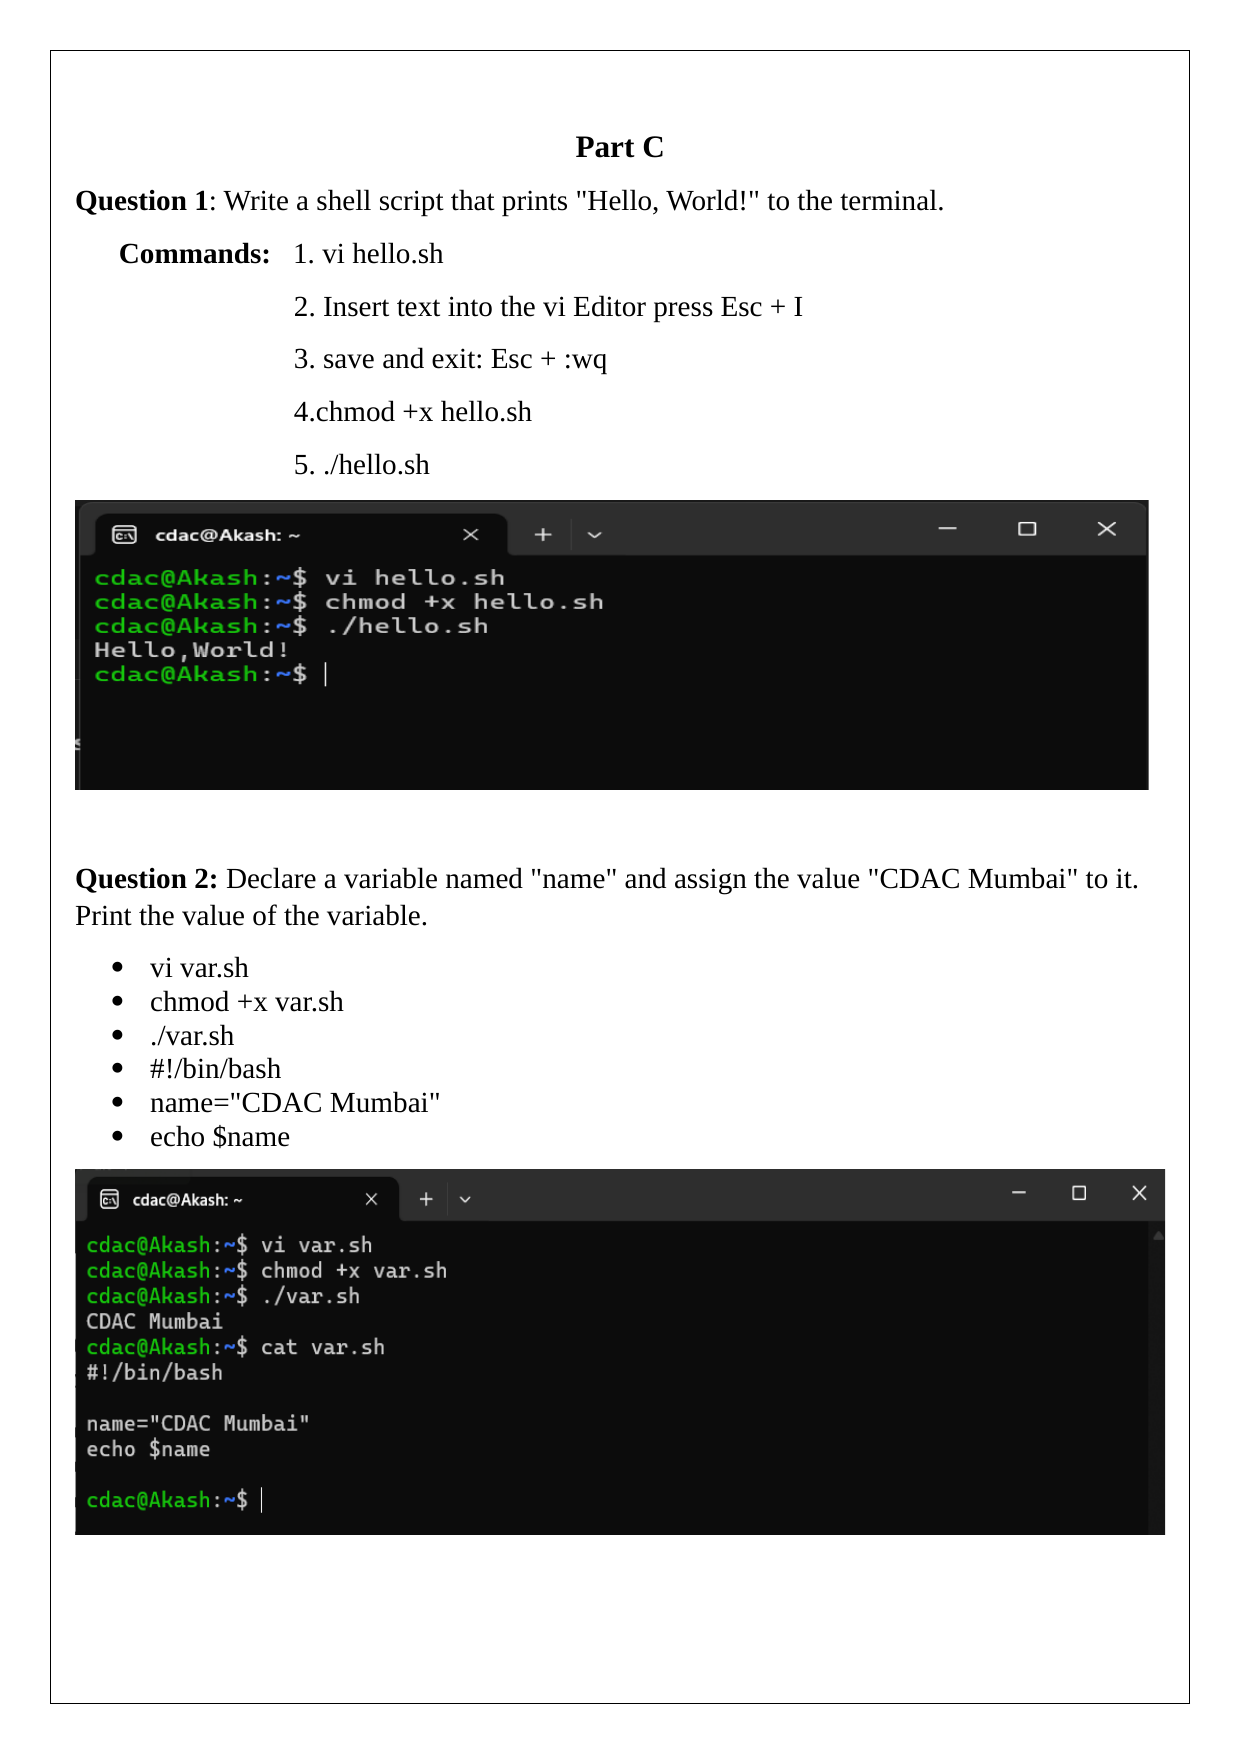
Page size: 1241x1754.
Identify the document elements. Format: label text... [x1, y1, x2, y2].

list vi var.sh [112, 951, 1165, 984]
text 2. Insert text into the vi Editor press Esc + I [75, 289, 1165, 322]
list chmod +x var.sh [112, 984, 1165, 1018]
list #!/bin/bash [112, 1051, 1165, 1085]
text Question 1: Write a shell script that prints "Hello, World!" to the terminal. [75, 183, 1165, 217]
text Question 2: Declare a variable named "name" and assign the value "CDAC Mumbai" to it. Print the value of the variable. [75, 862, 1165, 931]
picture [75, 1169, 1166, 1535]
text 5. ./hello.sh [75, 447, 1165, 481]
list echo $name [112, 1119, 1165, 1152]
list name="CDAC Mumbai" [112, 1085, 1165, 1119]
picture [75, 500, 1149, 790]
text 3. save and exit: Esc + :wq [75, 342, 1165, 375]
list ./var.sh [112, 1018, 1165, 1051]
text Part C [75, 128, 1165, 164]
text 4.chmod +x hello.sh [75, 394, 1165, 428]
text Commands: 1. vi hello.sh [75, 236, 1165, 269]
